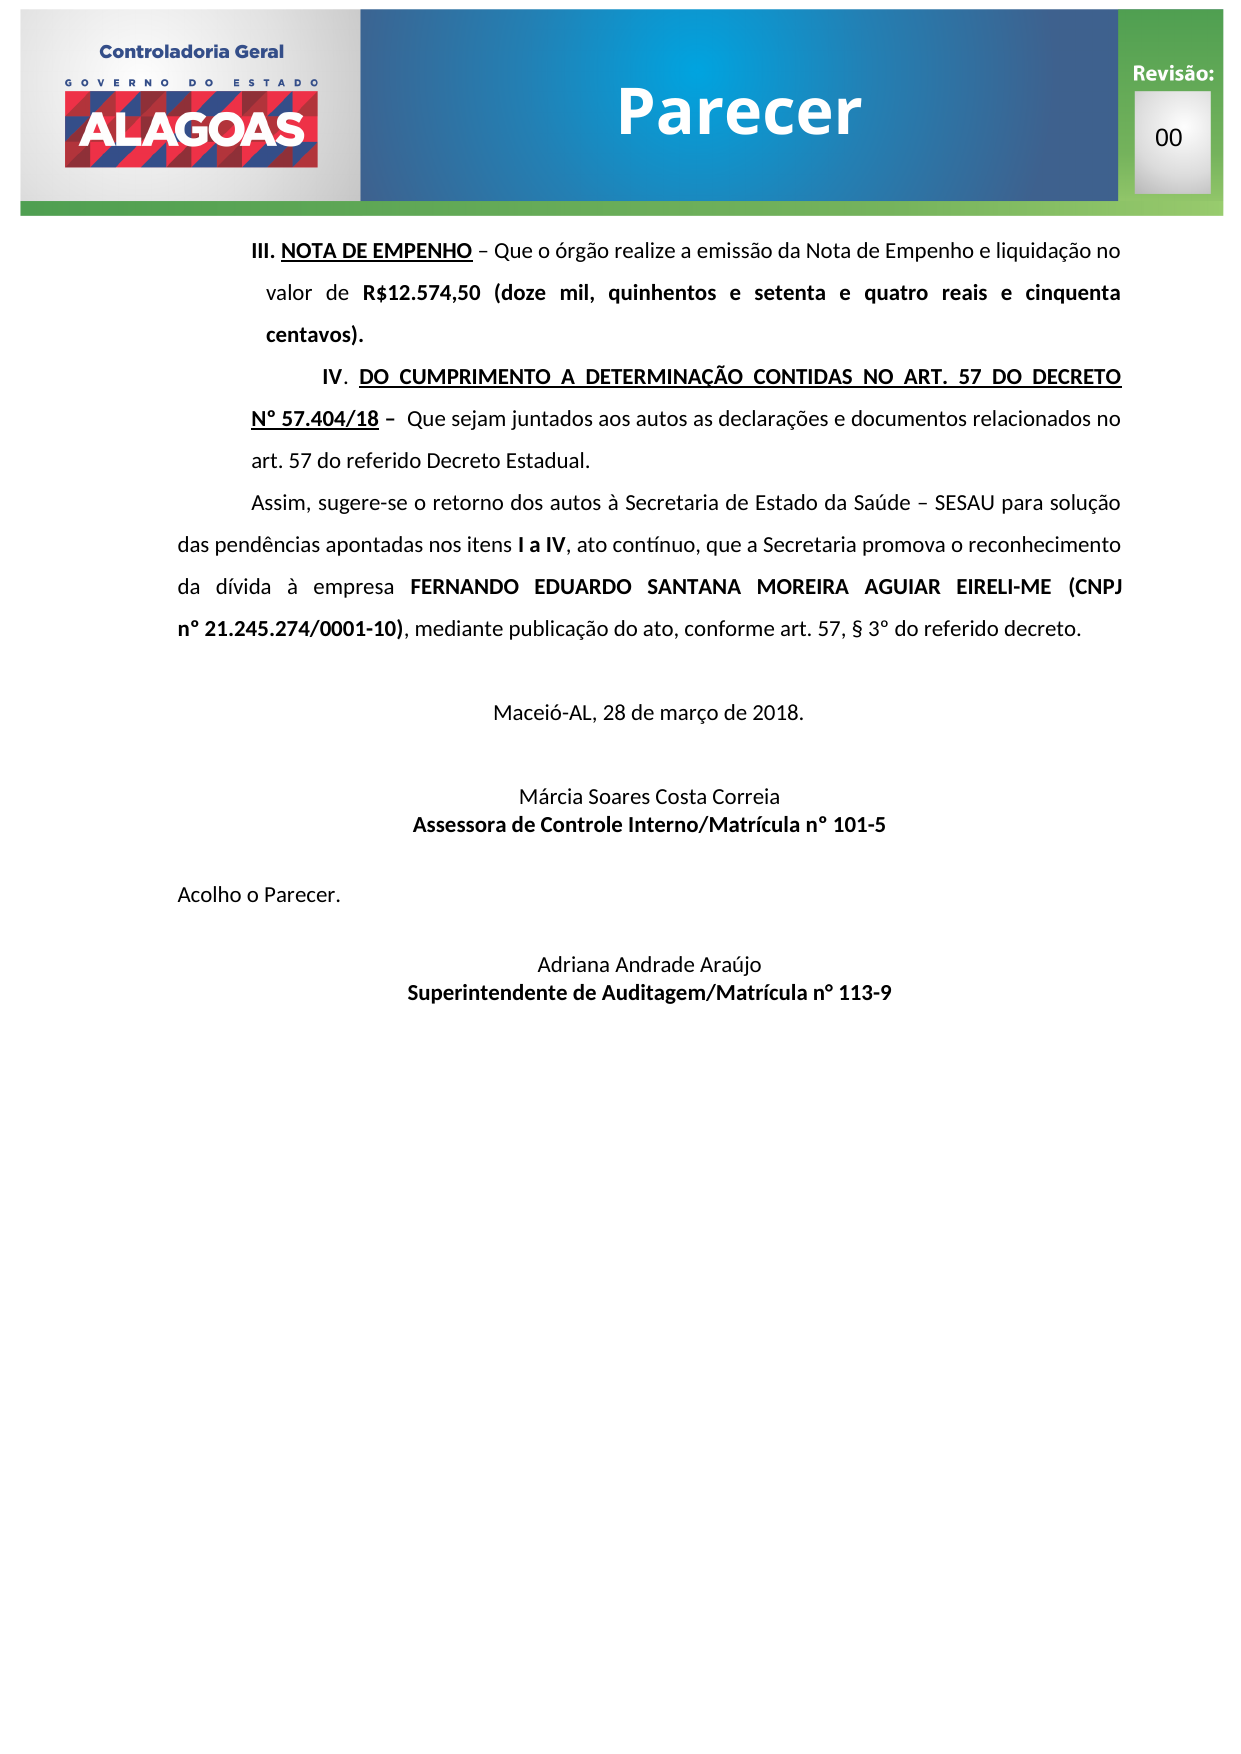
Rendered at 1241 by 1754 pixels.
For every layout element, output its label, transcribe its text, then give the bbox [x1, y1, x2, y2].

text Assessora de Controle Interno/Matrícula nº 101-5 [177, 810, 1122, 838]
text Acolho o Parecer. [177, 880, 1122, 908]
picture [20, 9, 1224, 216]
list Assim, sugere-se o retorno dos autos à Secretaria de Estado da Saúde – SESAU para solução das pendências apontadas nos itens I a IV, ato contínuo, que a Secretaria promova o reconhecimento da dívida à empresa FERNANDO EDUARDO SANTANA MOREIRA AGUIAR EIRELI-ME (CNPJ nº 21.245.274/0001-10), mediante publicação do ato, conforme art. 57, § 3º do referido decreto. [177, 488, 1122, 642]
text IV. DO CUMPRIMENTO A DETERMINAÇÃO CONTIDAS NO ART. 57 DO DECRETO Nº 57.404/18 – Que sejam juntados aos autos as declarações e documentos relacionados no art. 57 do referido Decreto Estadual. [177, 362, 1122, 474]
text III. NOTA DE EMPENHO – Que o órgão realize a emissão da Nota de Empenho e liquidação no valor de R$12.574,50 (doze mil, quinhentos e setenta e quatro reais e cinquenta centavos). [251, 236, 1122, 348]
text Maceió-AL, 28 de março de 2018. [472, 698, 1122, 726]
text Adriana Andrade Araújo [177, 950, 1122, 978]
text Superintendente de Auditagem/Matrícula n° 113-9 [177, 978, 1122, 1006]
text Márcia Soares Costa Correia [177, 782, 1122, 810]
